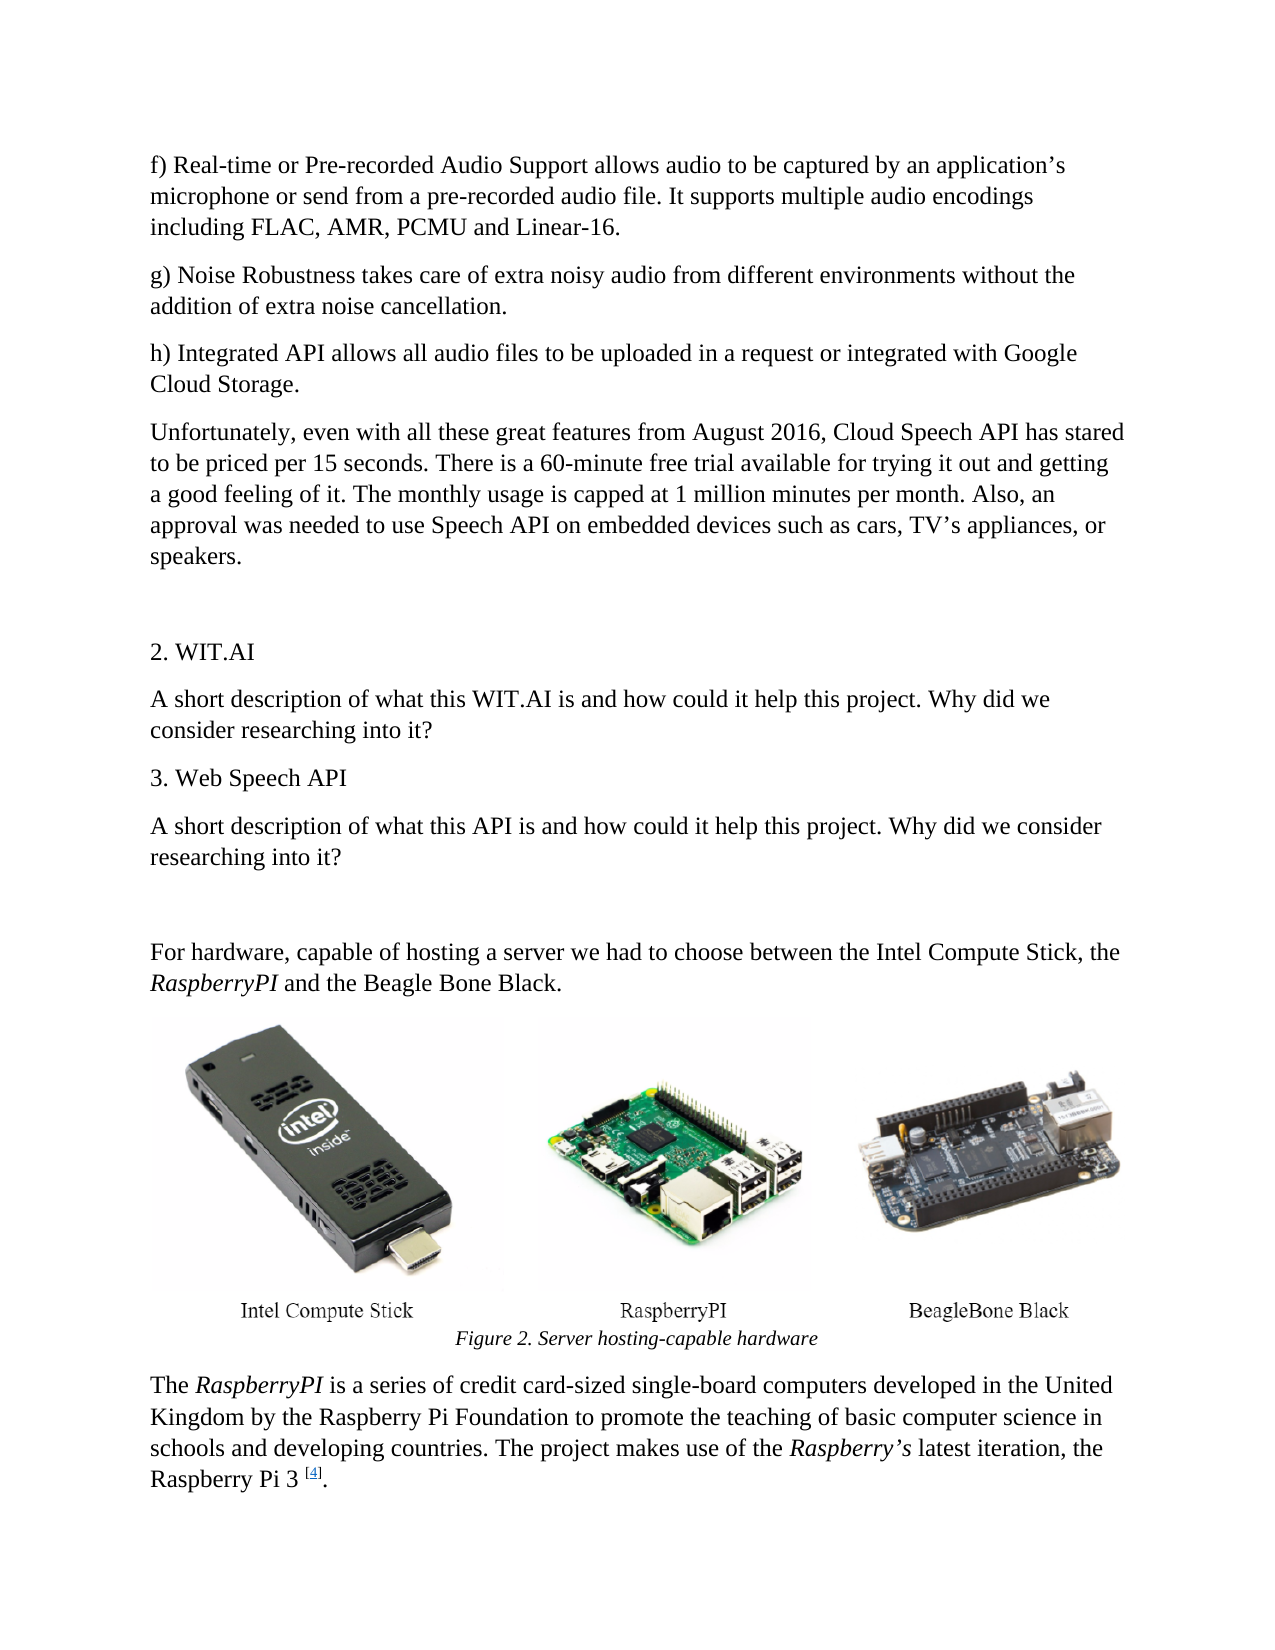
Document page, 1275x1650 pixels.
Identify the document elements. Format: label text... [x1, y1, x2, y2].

text h) Integrated API allows all audio files to be uploaded in a request or integrated with Google Cloud Storage. [150, 338, 1125, 398]
text Unfortunately, even with all these great features from August 2016, Cloud Speech API has stared to be priced per 15 seconds. There is a 60-minute free trial available for trying it out and getting a good feeling of it. The monthly usage is capped at 1 million minutes per month. Also, an approval was needed to use Speech API on embedded devices such as cars, TV’s appliances, or speakers. [150, 417, 1125, 570]
text A short description of what this WIT.AI is and how could it help this project. Why did we consider researching into it? [150, 684, 1125, 744]
text 2. WIT.AI [150, 637, 1125, 666]
text A short description of what this API is and how could it help this project. Why did we consider researching into it? [150, 811, 1125, 871]
text g) Noise Robustness takes care of extra noisy audio from different environments without the addition of extra noise cancellation. [150, 260, 1125, 319]
text Figure 2. Server hosting-capable hardware [150, 1326, 1125, 1350]
text The RaspberryPI is a series of credit card-sized single-board computers developed in the United Kingdom by the Raspberry Pi Foundation to promote the teaching of basic computer science in schools and developing countries. The project makes use of the Raspberry’s latest iteration, the Raspberry Pi 3 [4]. [150, 1371, 1125, 1492]
text For hardware, capable of hosting a server we had to choose between the Intel Compute Stick, the RaspberryPI and the Beagle Bone Black. [150, 937, 1125, 996]
text f) Real-time or Pre-recorded Audio Support allows audio to be captured by an application’s microphone or send from a pre-recorded audio file. It supports multiple audio encodings including FLAC, AMR, PCMU and Linear-16. [150, 150, 1125, 241]
text 3. Web Speech API [150, 763, 1125, 792]
